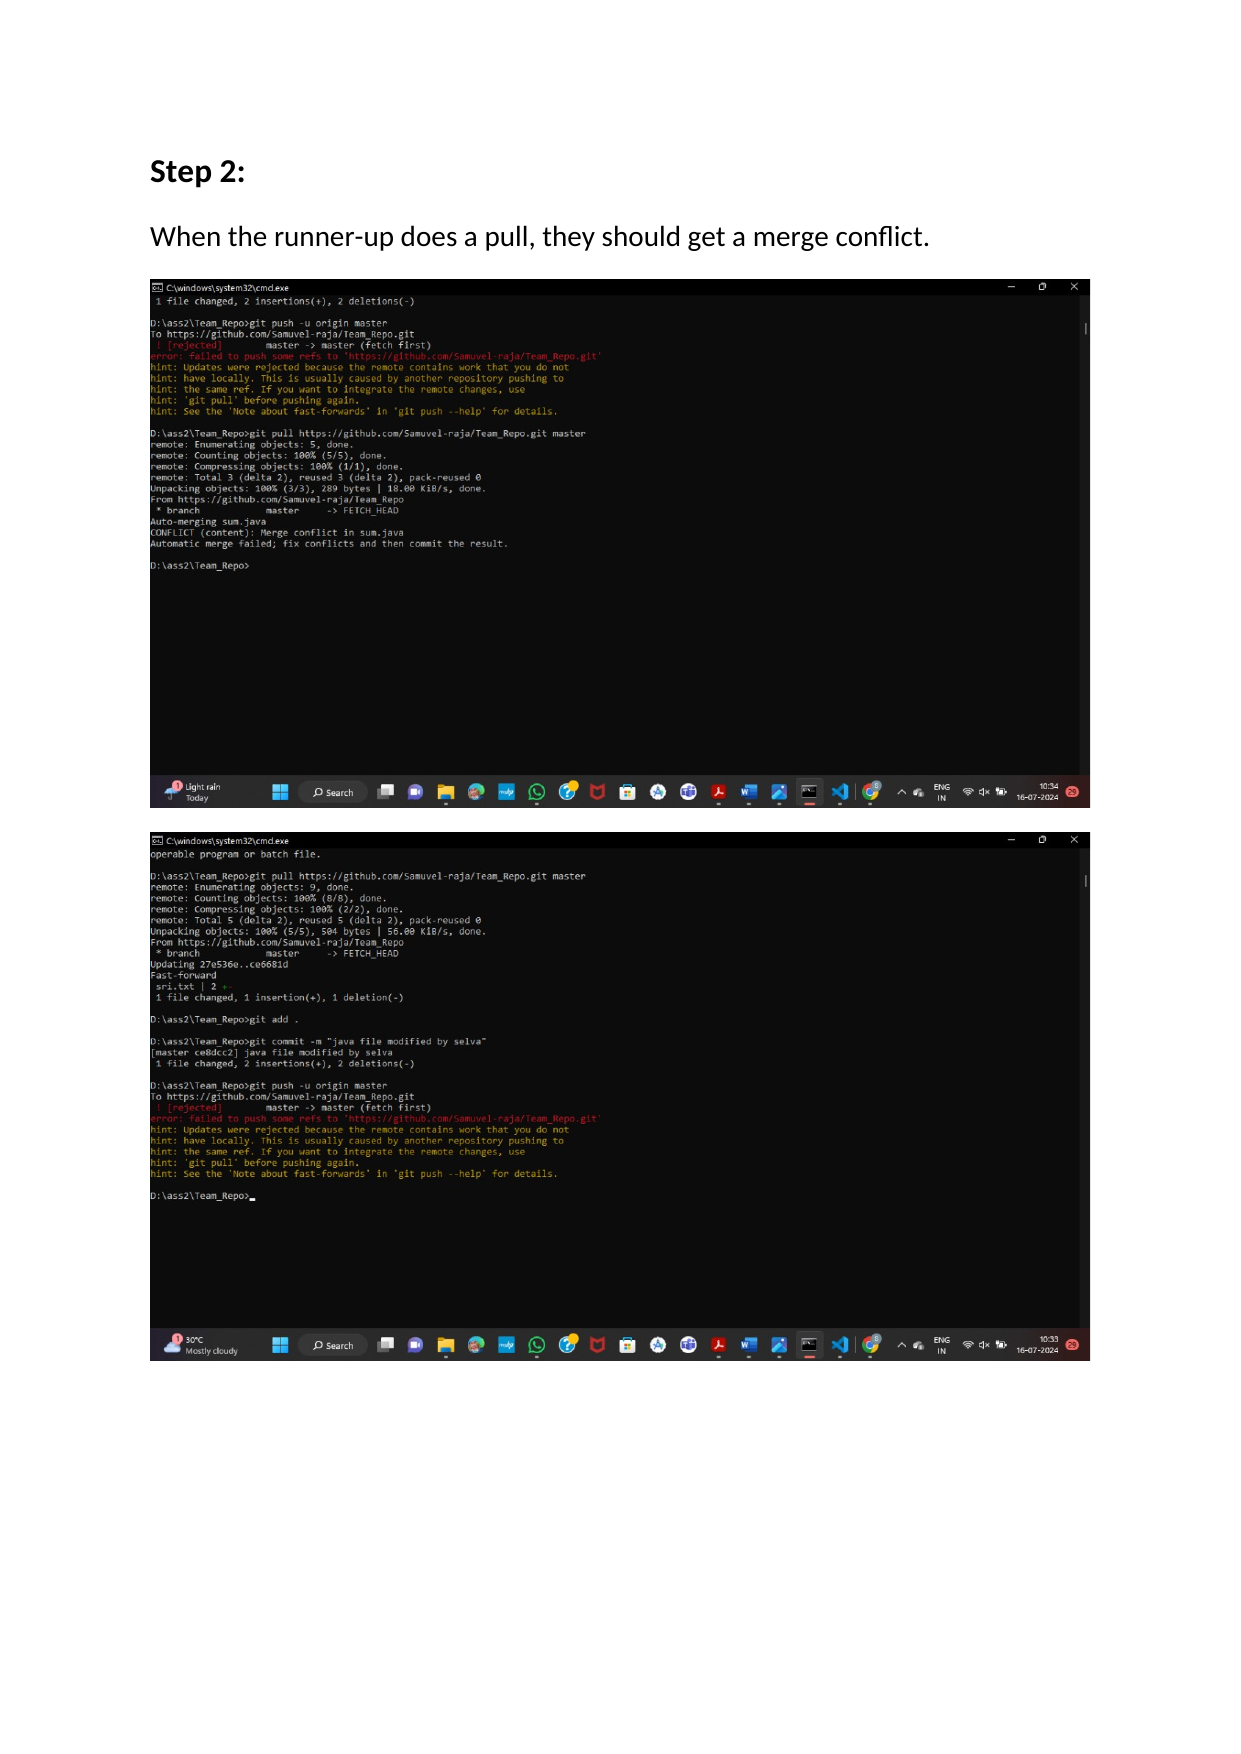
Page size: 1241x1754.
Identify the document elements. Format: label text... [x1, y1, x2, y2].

text Step 2: [150, 150, 1090, 191]
picture [150, 279, 1091, 808]
picture [150, 832, 1091, 1361]
text When the runner-up does a pull, they should get a merge conflict. [150, 218, 1090, 253]
